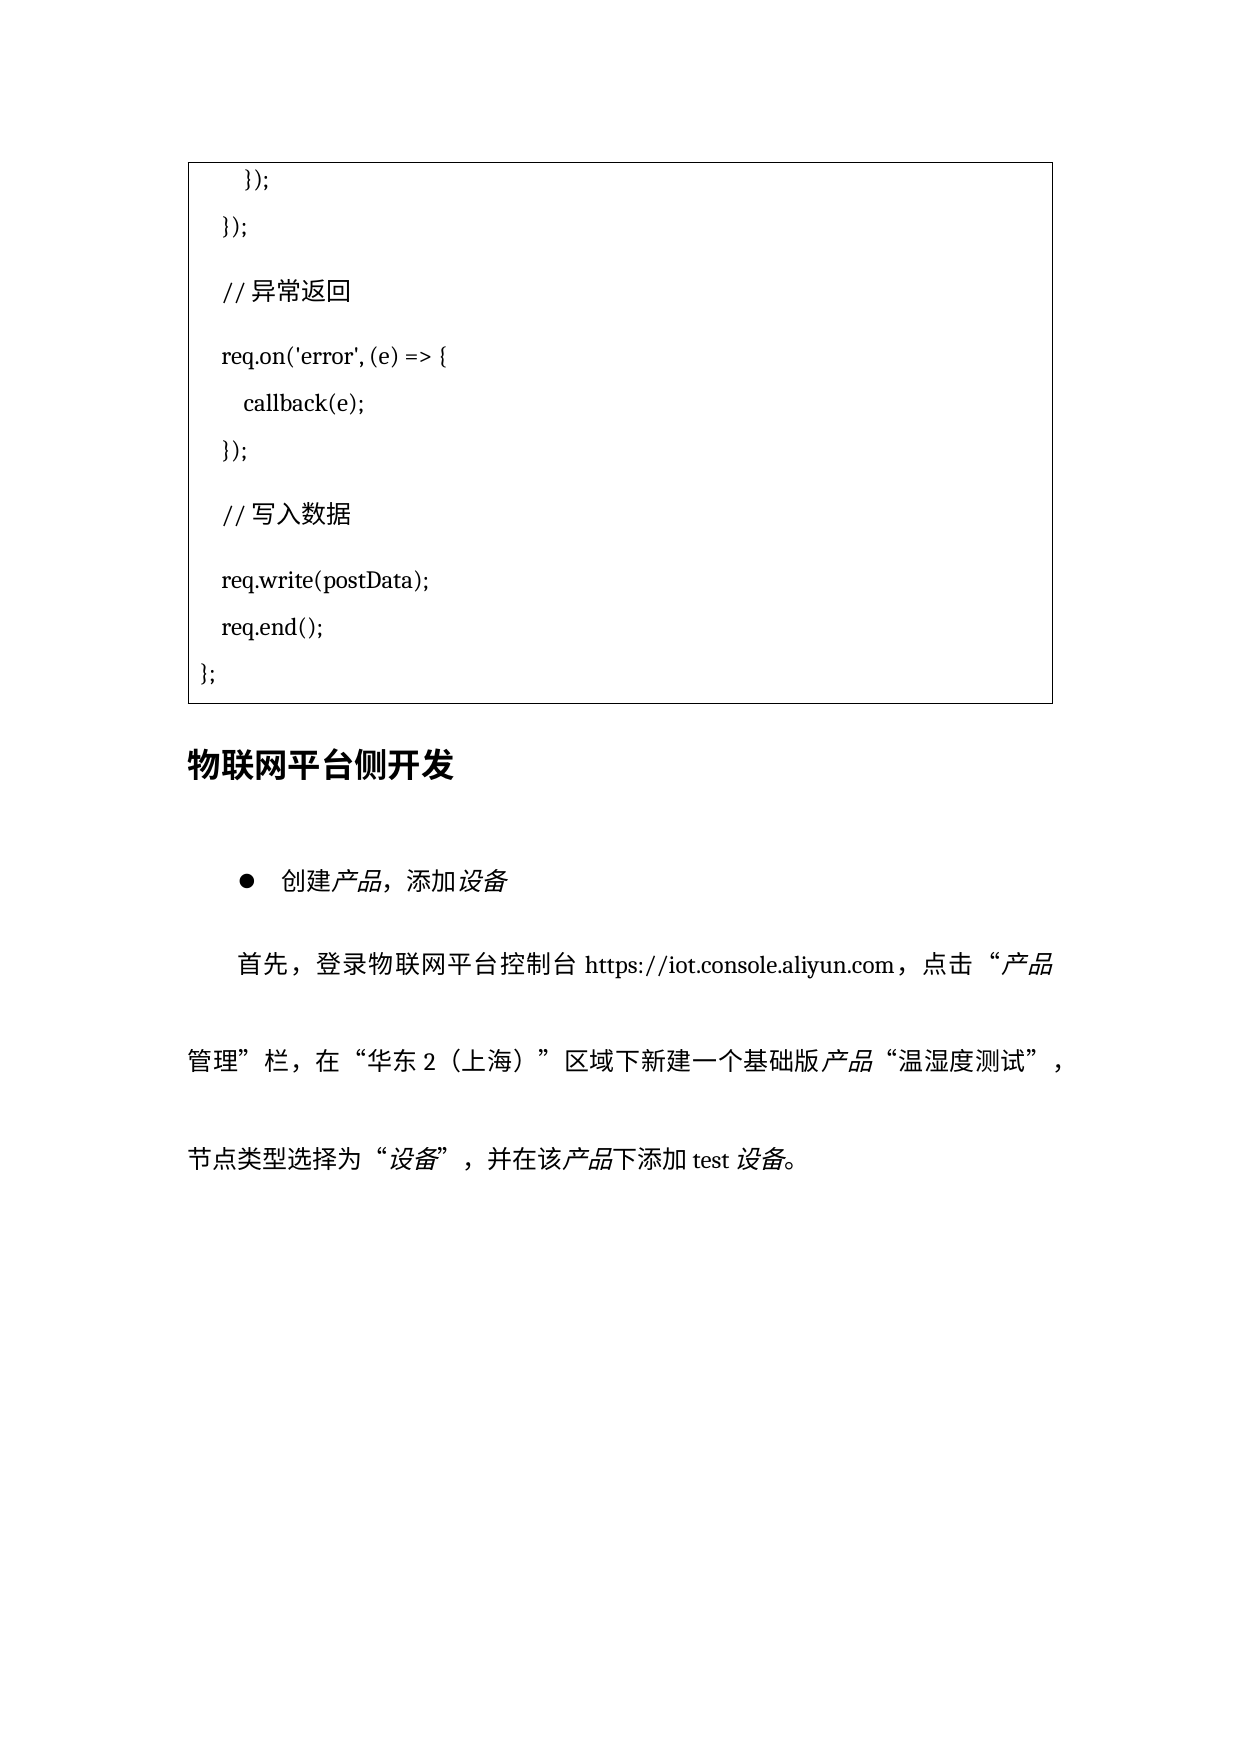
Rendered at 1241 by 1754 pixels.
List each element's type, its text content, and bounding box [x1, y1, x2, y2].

list 创建产品，添加设备 [237, 847, 1053, 912]
text 物联网平台侧开发 [187, 731, 1053, 796]
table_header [189, 163, 1052, 702]
list 首先，登录物联网平台控制台https://iot.console.aliyun.com，点击“产品管理”栏，在“华东2（上海）”区域下新建一个基础版产品“温湿度测试”，节点类型选择为“设备”，并在该产品下添加test设备。 [187, 930, 1053, 1190]
